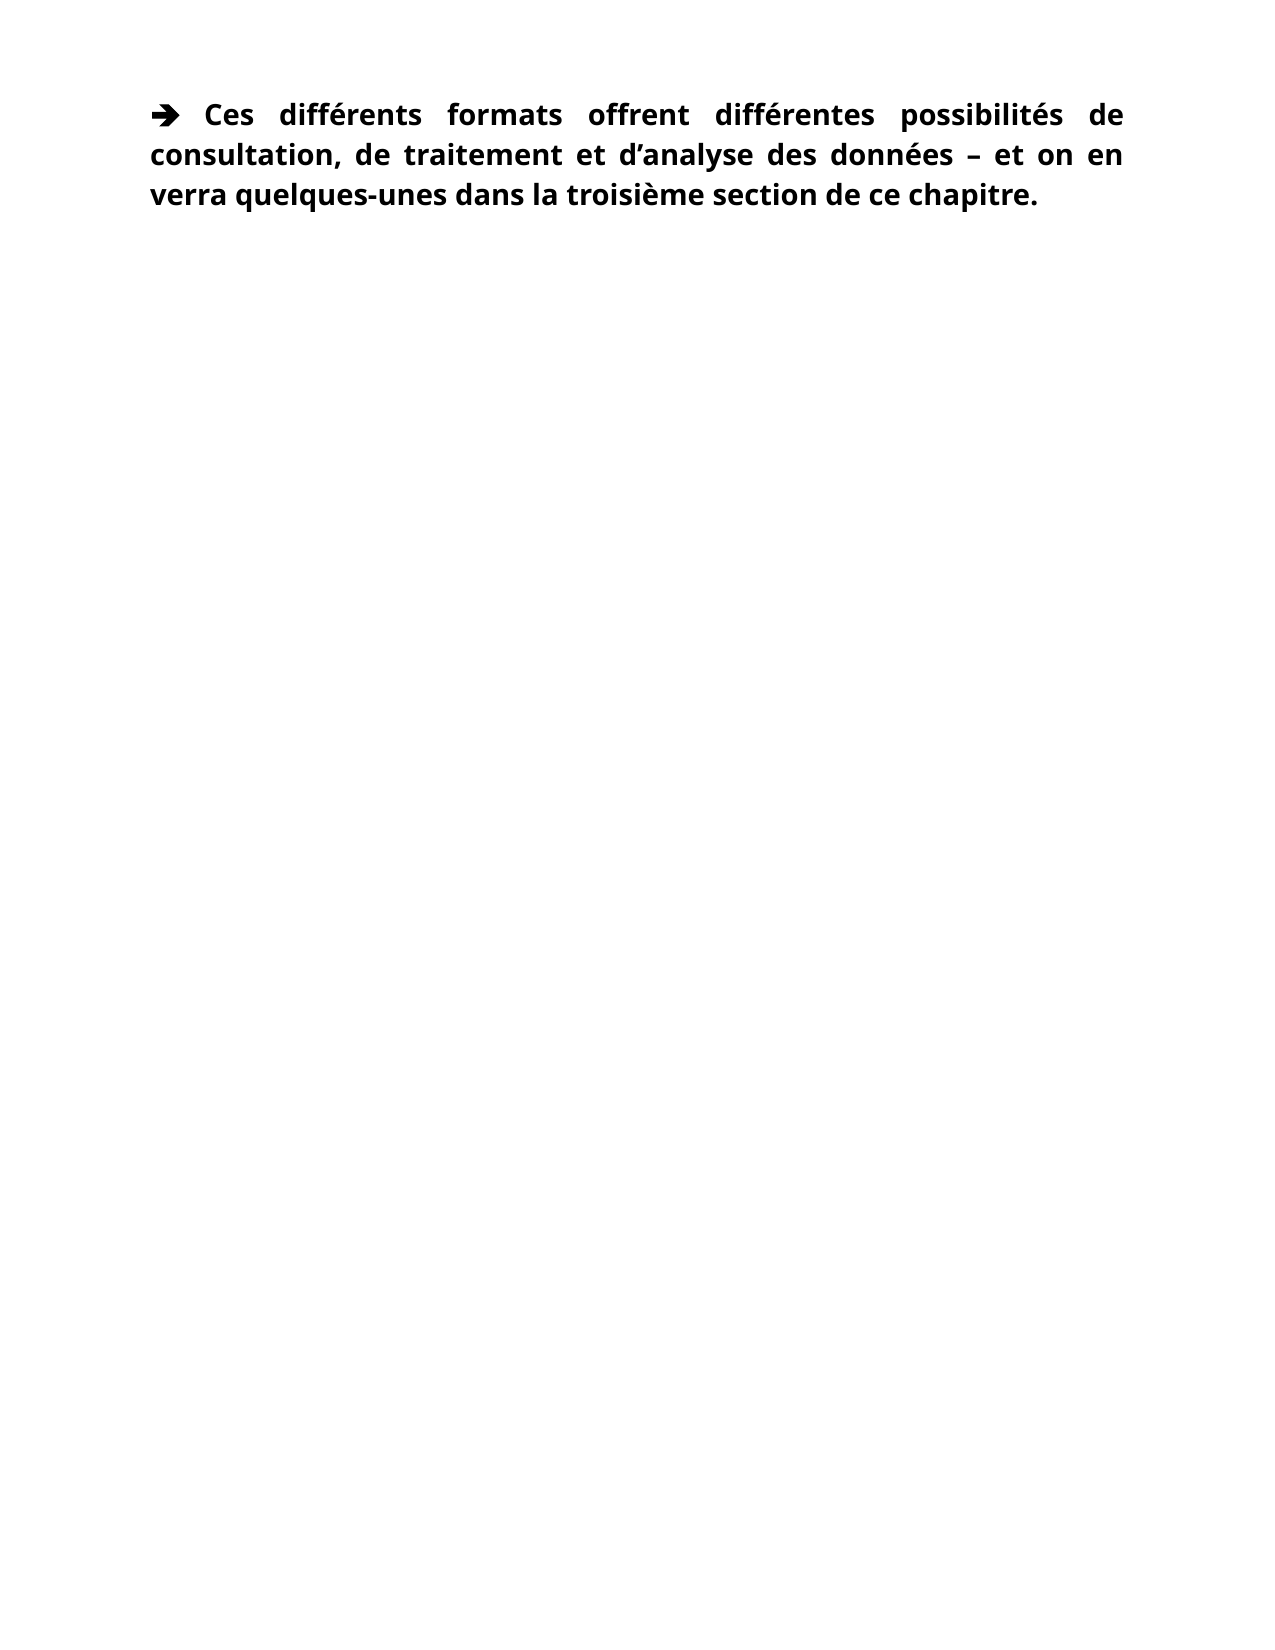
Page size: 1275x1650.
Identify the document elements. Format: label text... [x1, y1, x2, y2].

text Ces différents formats offrent différentes possibilités de consultation, de traitement et d’analyse des données – et on en verra quelques-unes dans la troisième section de ce chapitre. [150, 95, 1125, 214]
